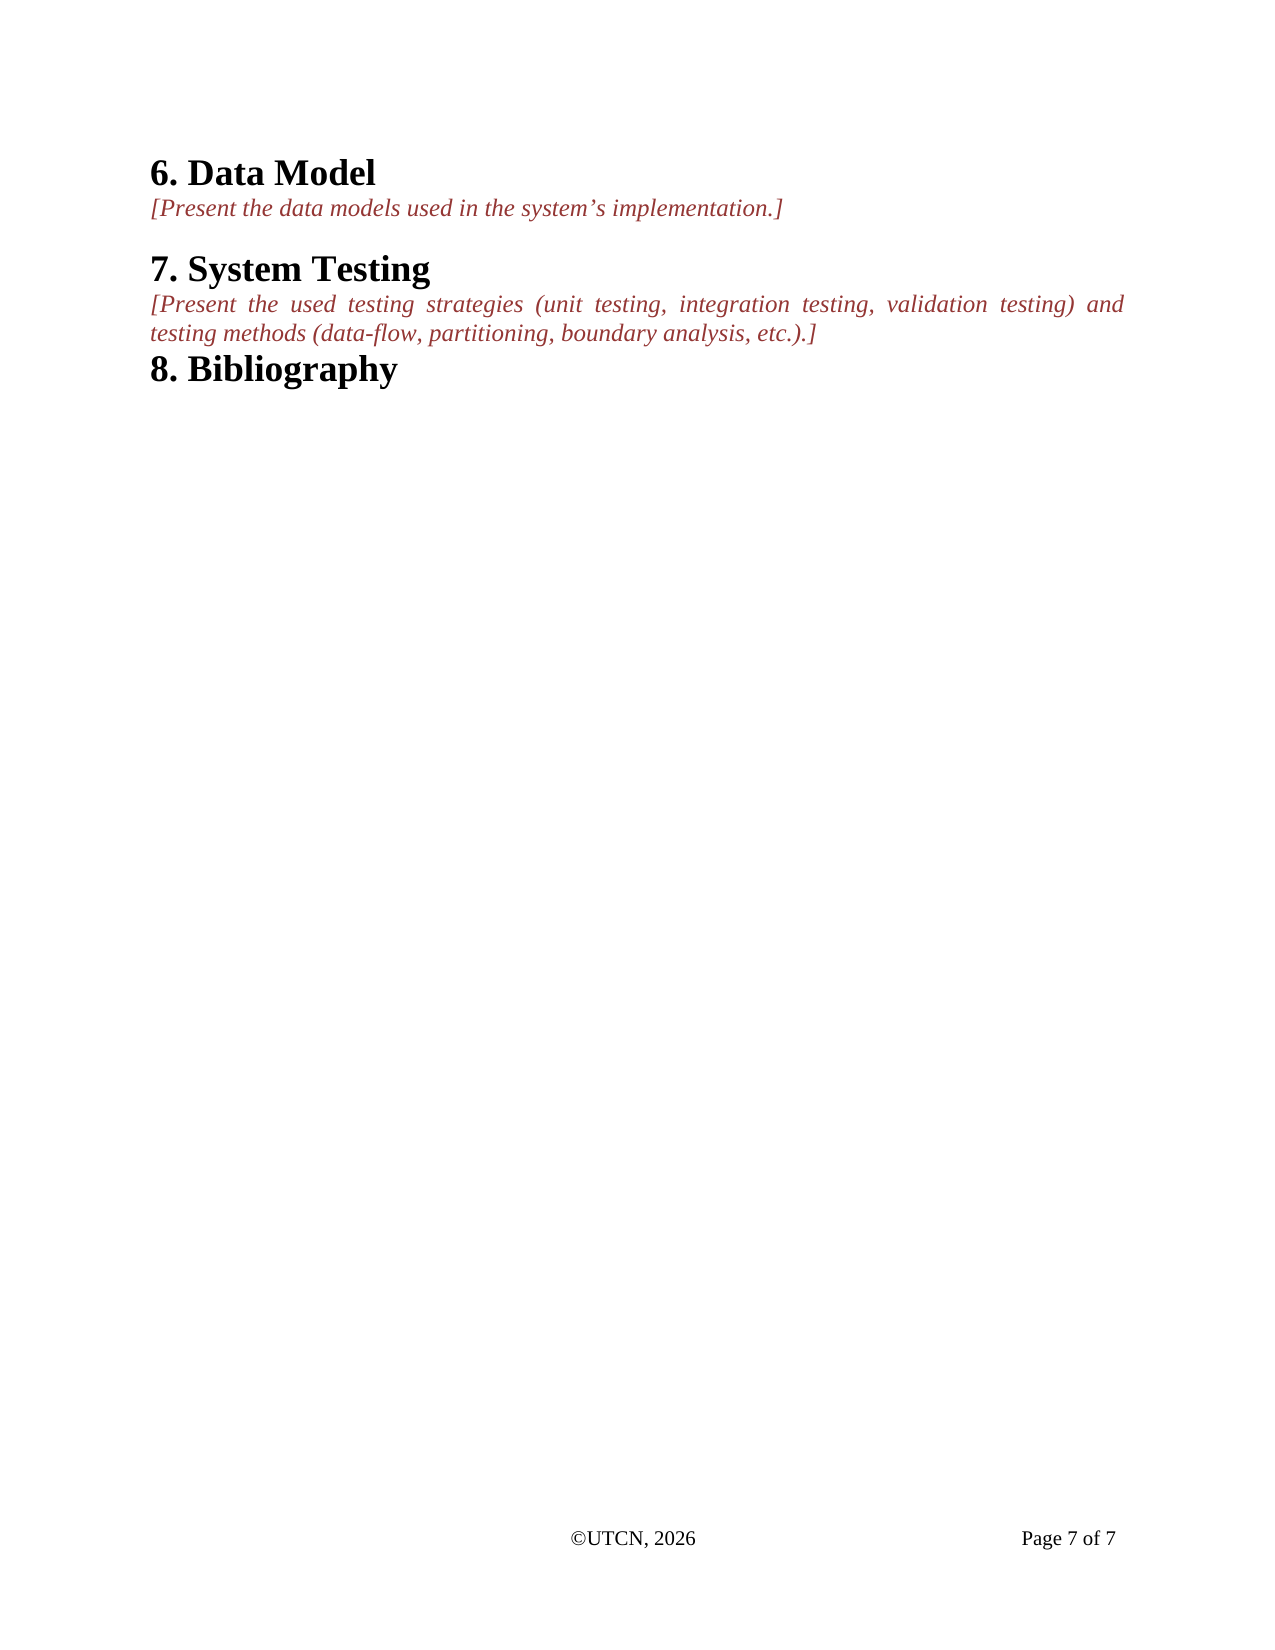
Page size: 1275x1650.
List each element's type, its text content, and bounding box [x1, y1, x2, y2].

text [Present the data models used in the system’s implementation.] [150, 193, 1125, 222]
title 6. Data Model [150, 150, 1125, 193]
text [Present the used testing strategies (unit testing, integration testing, validation testing) and testing methods (data-flow, partitioning, boundary analysis, etc.).] [150, 289, 1125, 347]
title 8. Bibliography [150, 347, 1125, 390]
title 7. System Testing [150, 246, 1125, 289]
